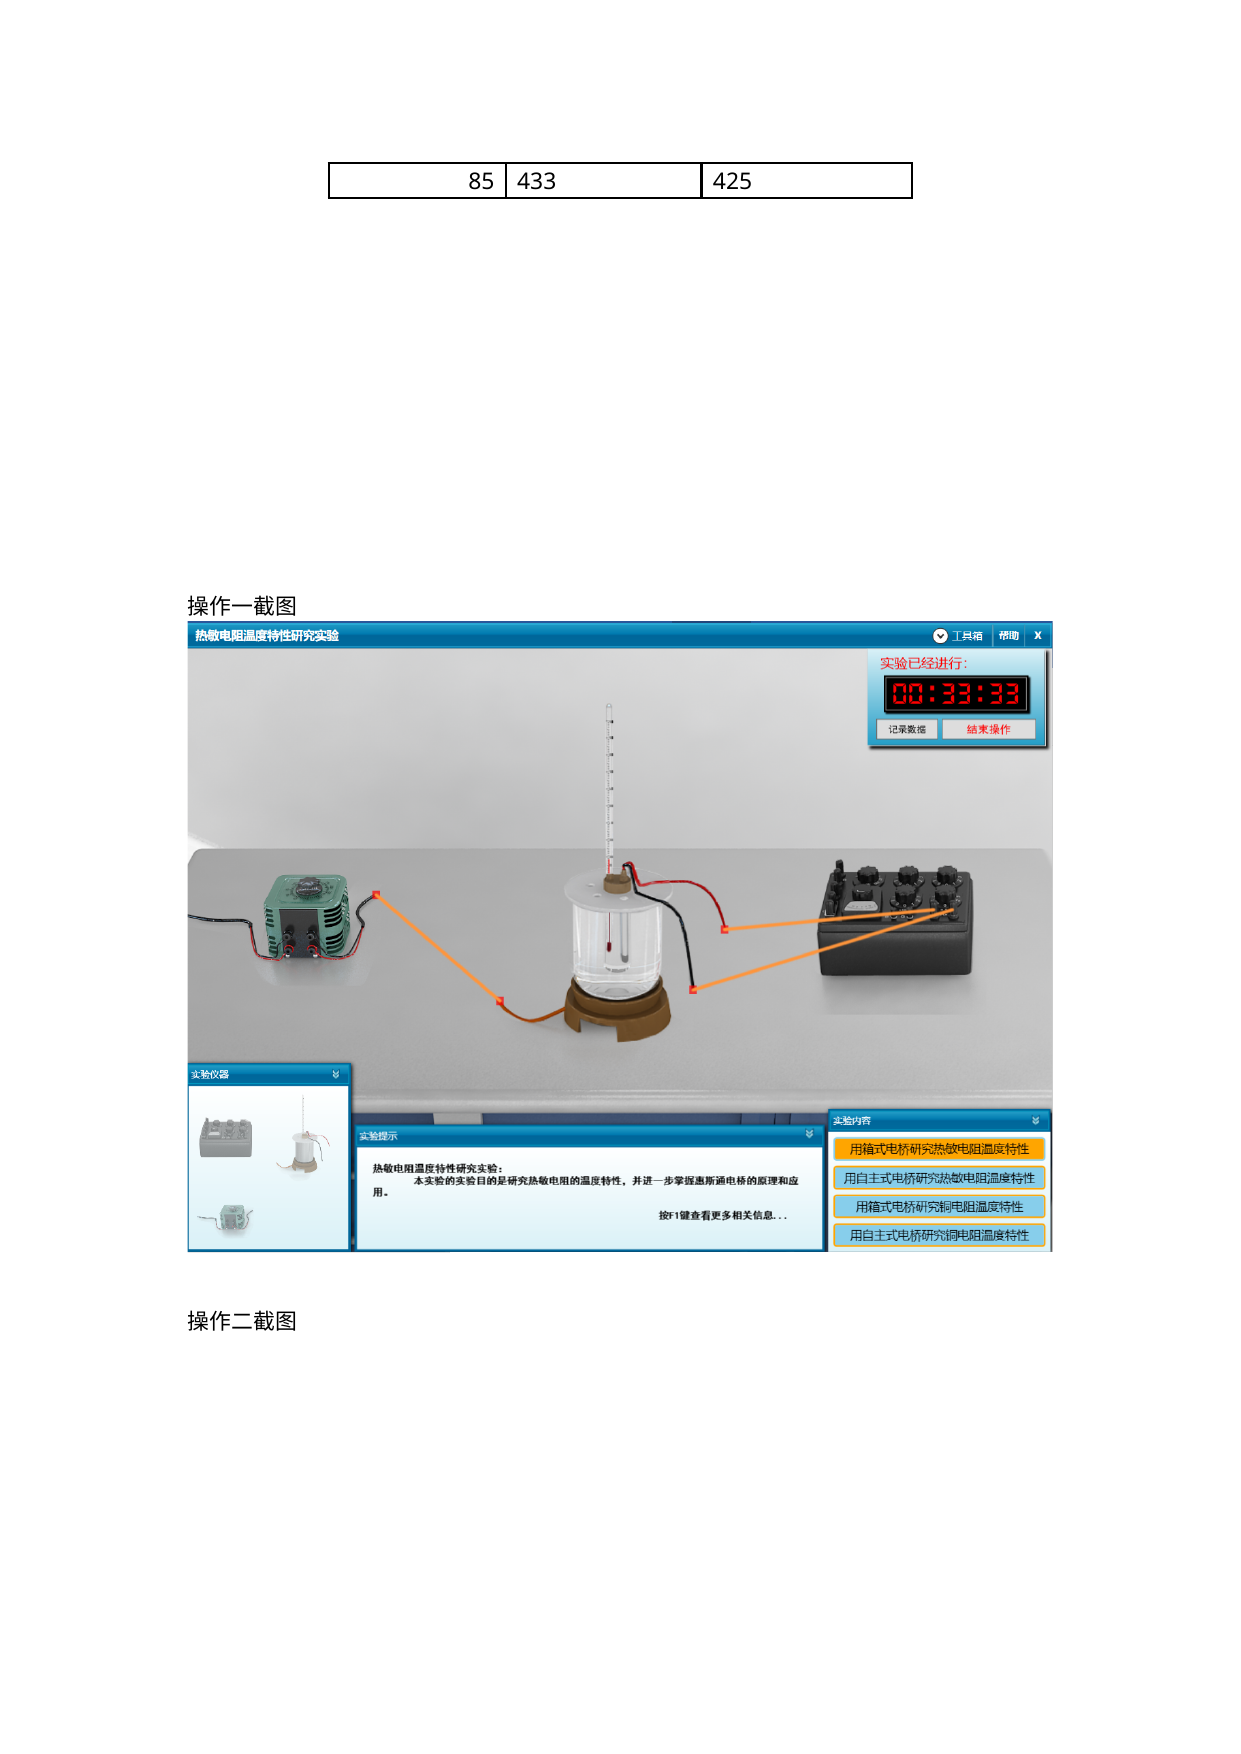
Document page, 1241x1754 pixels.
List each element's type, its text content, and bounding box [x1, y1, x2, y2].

picture [357, 1147, 822, 1249]
picture [358, 1128, 821, 1140]
picture [190, 1066, 347, 1078]
picture [1000, 632, 1010, 639]
picture [187, 649, 1053, 1253]
table_cell 425 [703, 164, 911, 197]
text 操作二截图 [187, 1304, 1053, 1336]
text 操作一截图 [187, 589, 1053, 621]
picture [187, 621, 1053, 646]
picture [187, 1086, 348, 1249]
table_cell 433 [507, 164, 700, 197]
table_cell 85 [330, 164, 505, 197]
